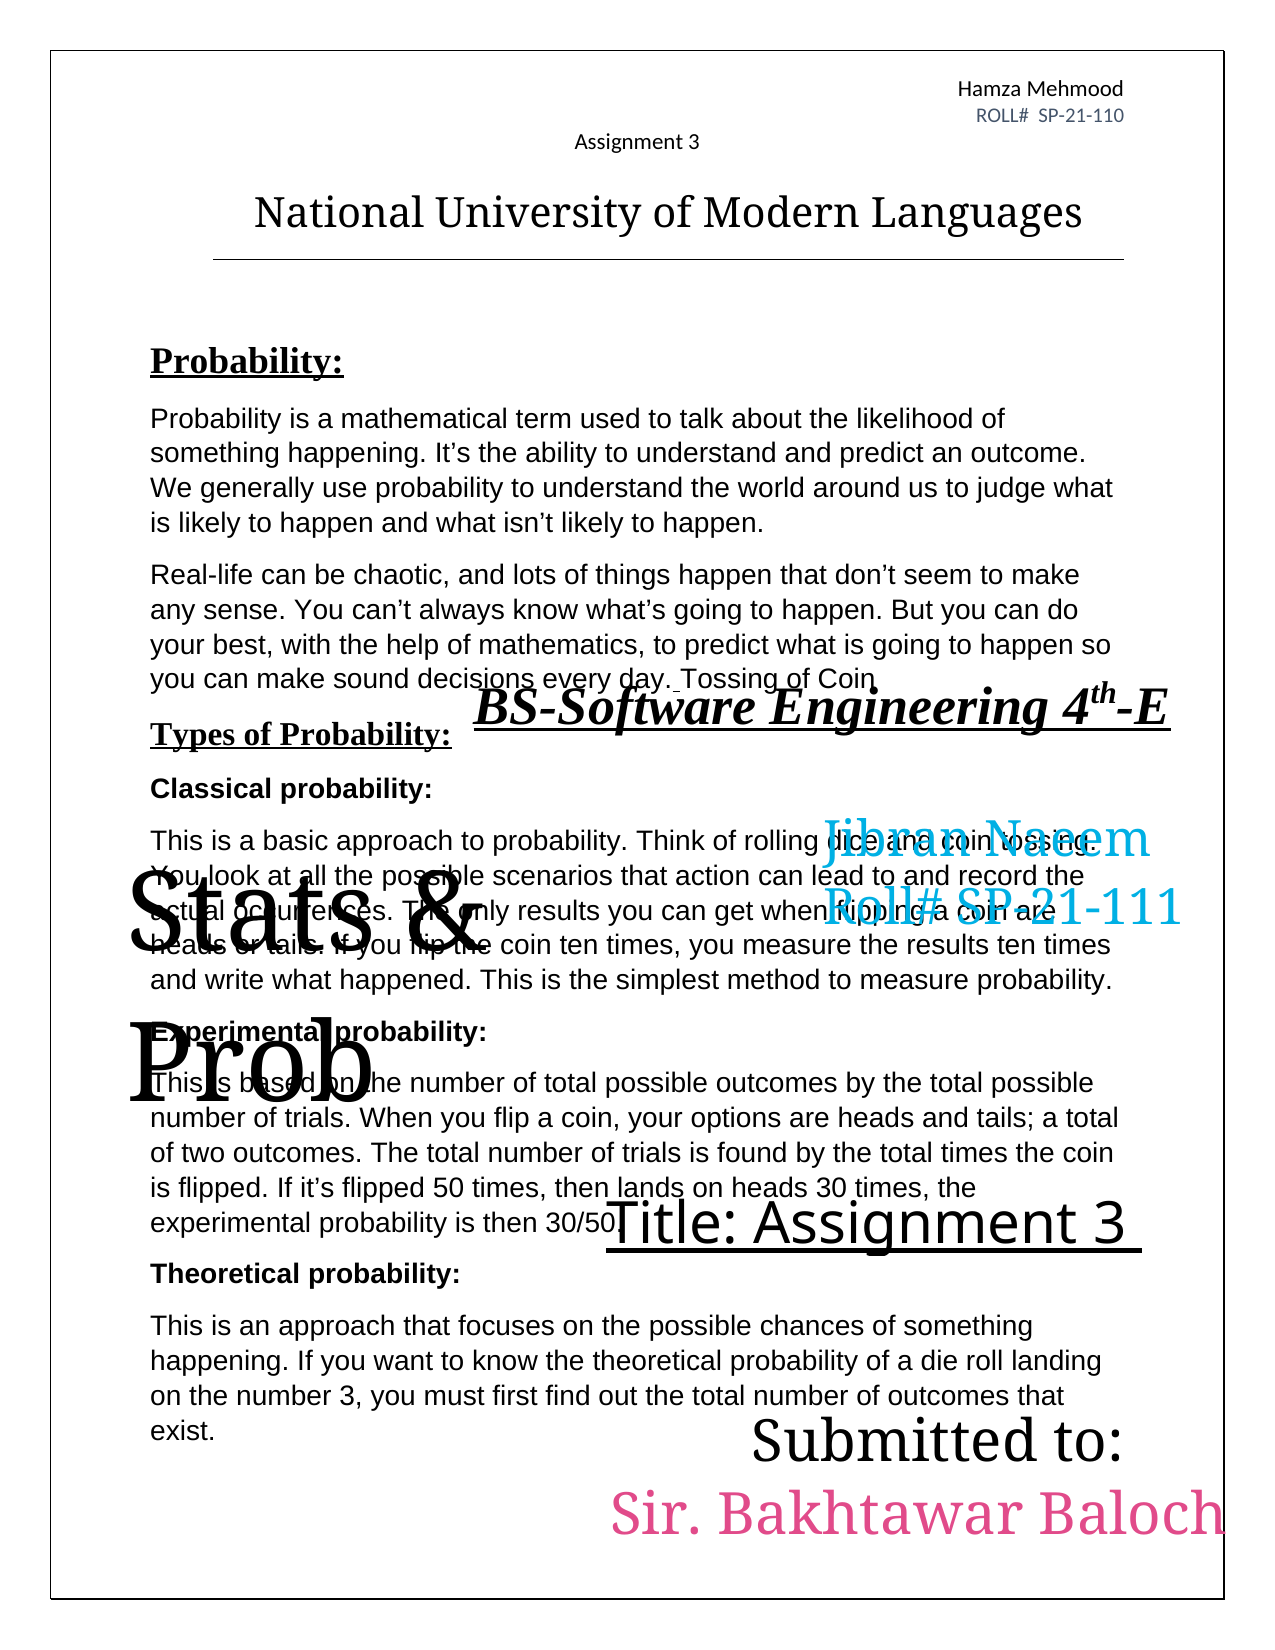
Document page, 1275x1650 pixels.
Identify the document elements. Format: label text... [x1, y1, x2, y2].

text Probability: [150, 338, 1124, 381]
text Real-life can be chaotic, and lots of things happen that don’t seem to make any sense. You can’t always know what’s going to happen. But you can do your best, with the help of mathematics, to predict what is going to happen so you can make sound decisions every day. Tossing of Coin [150, 558, 1124, 695]
text Probability is a mathematical term used to talk about the likelihood of something happening. It’s the ability to understand and predict an outcome. We generally use probability to understand the world around us to judge what is likely to happen and what isn’t likely to happen. [150, 402, 1124, 539]
text Experimental probability: [150, 1015, 1124, 1047]
text Theoretical probability: [150, 1257, 1124, 1290]
text This is based on the number of total possible outcomes by the total possible number of trials. When you flip a coin, your options are heads and tails; a total of two outcomes. The total number of trials is found by the total times the coin is flipped. If it’s flipped 50 times, then lands on heads 30 times, the experimental probability is then 30/50. [150, 1066, 1124, 1238]
text This is a basic approach to probability. Think of rolling dice and coin tossing. You look at all the possible scenarios that action can lead to and record the actual occurrences. The only results you can get when flipping a coin are heads or tails. If you flip the coin ten times, you measure the results ten times and write what happened. This is the simplest method to measure probability. [150, 824, 1124, 996]
text Types of Probability: [150, 714, 1124, 752]
text This is an approach that focuses on the possible chances of something happening. If you want to know the theoretical probability of a die roll landing on the number 3, you must first find out the total number of outcomes that exist. [150, 1309, 1124, 1446]
text Classical probability: [150, 772, 1124, 804]
text National University of Modern Languages [213, 183, 1124, 259]
